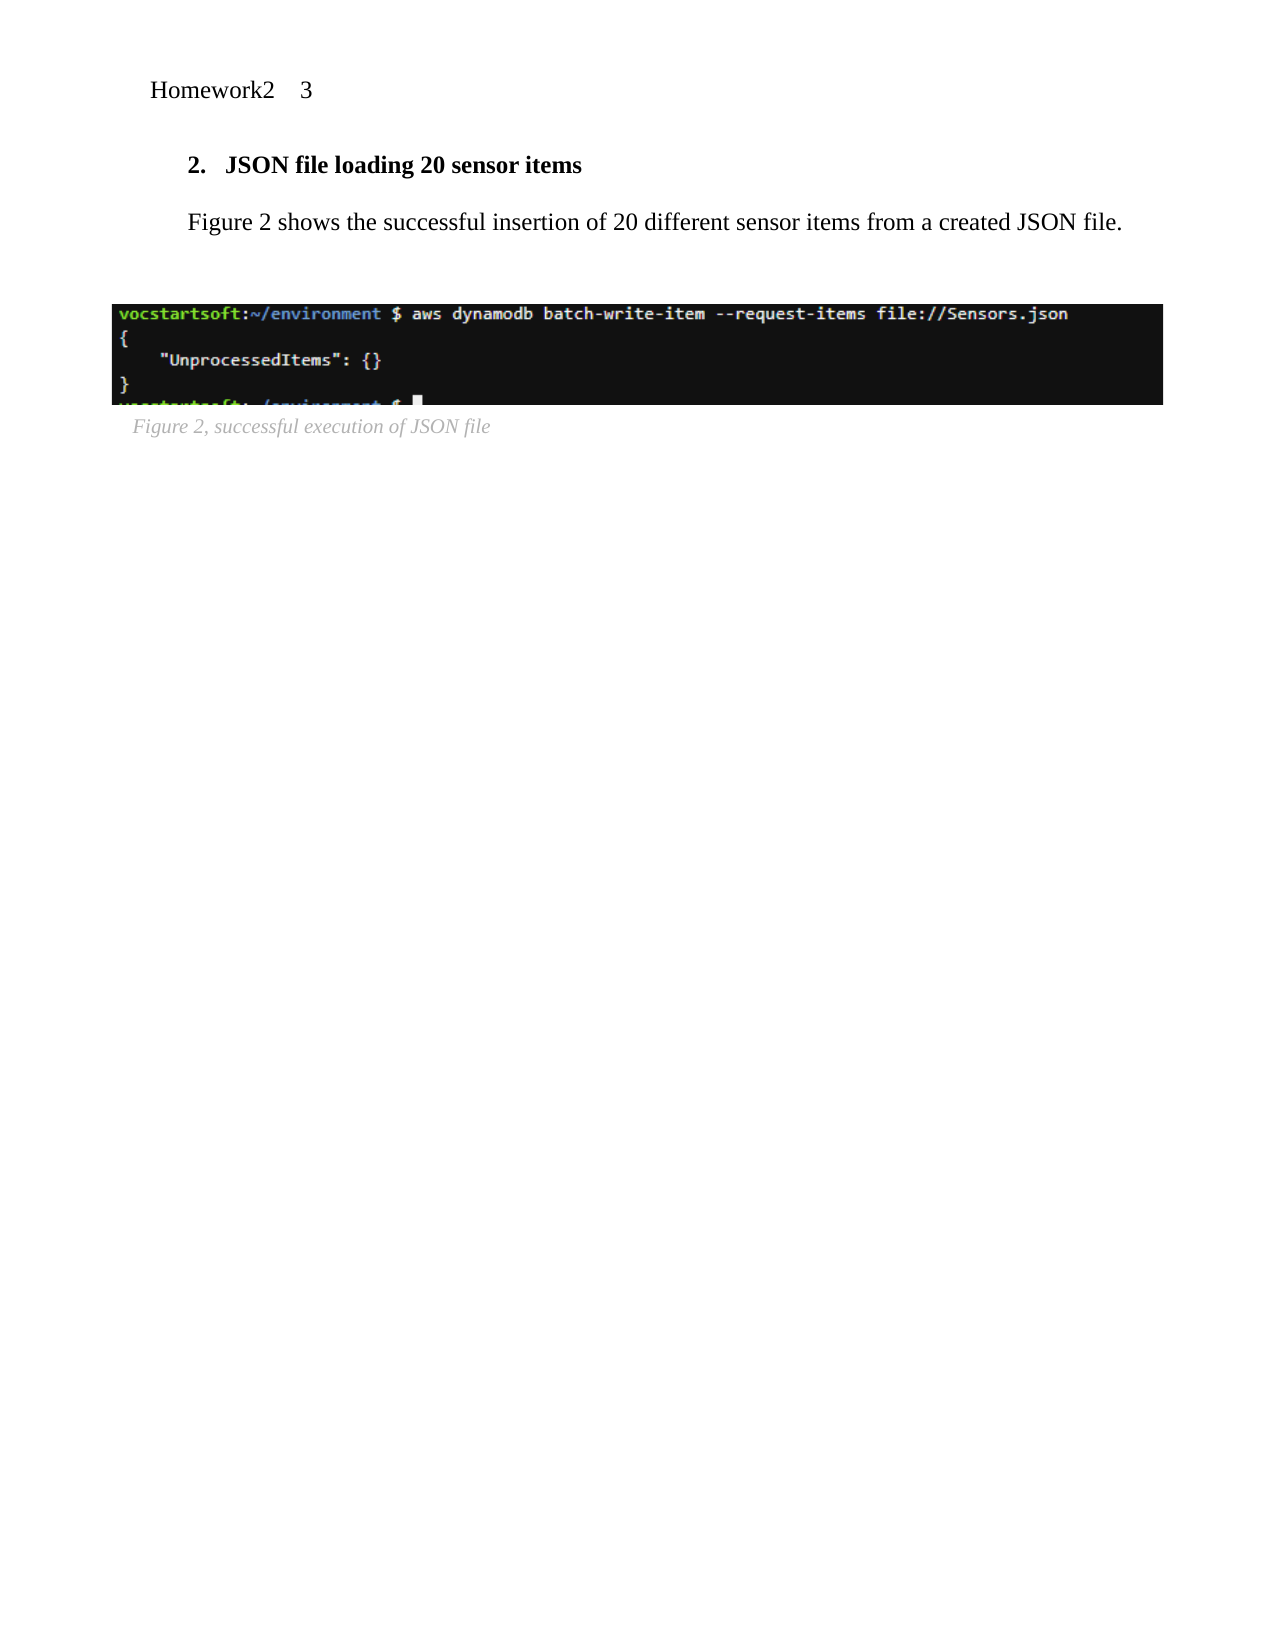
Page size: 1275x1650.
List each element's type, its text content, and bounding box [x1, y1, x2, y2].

subtitle JSON file loading 20 sensor items [187, 150, 1125, 179]
picture [111, 304, 1164, 405]
list Figure 2 shows the successful insertion of 20 different sensor items from a created JSON file. [150, 207, 1125, 236]
